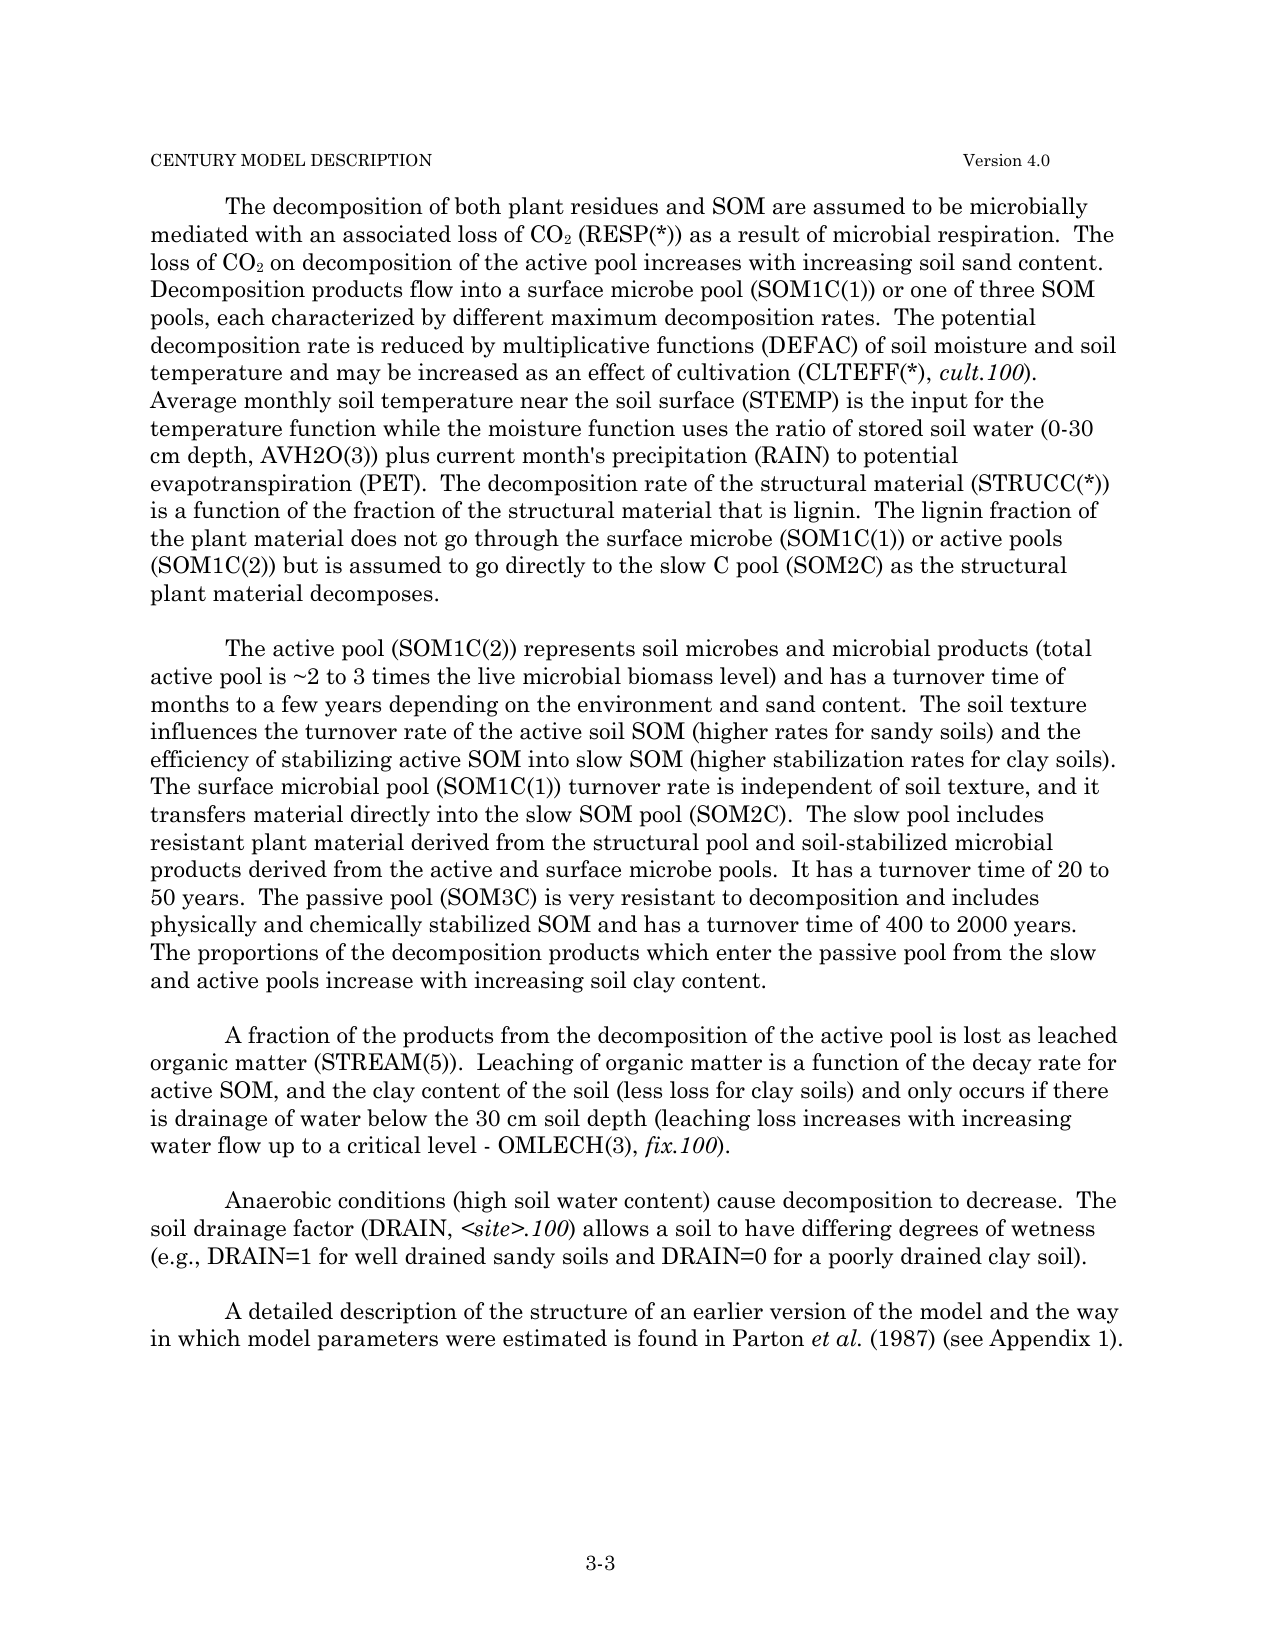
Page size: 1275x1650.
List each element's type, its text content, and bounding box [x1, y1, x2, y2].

text The active pool (SOM1C(2)) represents soil microbes and microbial products (total active pool is ~2 to 3 times the live microbial biomass level) and has a turnover time of months to a few years depending on the environment and sand content. The soil texture influences the turnover rate of the active soil SOM (higher rates for sandy soils) and the efficiency of stabilizing active SOM into slow SOM (higher stabilization rates for clay soils). The surface microbial pool (SOM1C(1)) turnover rate is independent of soil texture, and it transfers material directly into the slow SOM pool (SOM2C). The slow pool includes resistant plant material derived from the structural pool and soil-stabilized microbial products derived from the active and surface microbe pools. It has a turnover time of 20 to 50 years. The passive pool (SOM3C) is very resistant to decomposition and includes physically and chemically stabilized SOM and has a turnover time of 400 to 2000 years. The proportions of the decomposition products which enter the passive pool from the slow and active pools increase with increasing soil clay content. [150, 634, 1125, 993]
text A fraction of the products from the decomposition of the active pool is lost as leached organic matter (STREAM(5)). Leaching of organic matter is a function of the decay rate for active SOM, and the clay content of the soil (less loss for clay soils) and only occurs if there is drainage of water below the 30 cm soil depth (leaching loss increases with increasing water flow up to a critical level - OMLECH(3), fix.100). [150, 1021, 1125, 1159]
text A detailed description of the structure of an earlier version of the model and the way in which model parameters were estimated is found in Parton et al. (1987) (see Appendix 1). [150, 1297, 1125, 1352]
text Anaerobic conditions (high soil water content) cause decomposition to decrease. The soil drainage factor (DRAIN, <site>.100) allows a soil to have differing degrees of wetness (e.g., DRAIN=1 for well drained sandy soils and DRAIN=0 for a poorly drained clay soil). [150, 1186, 1125, 1269]
